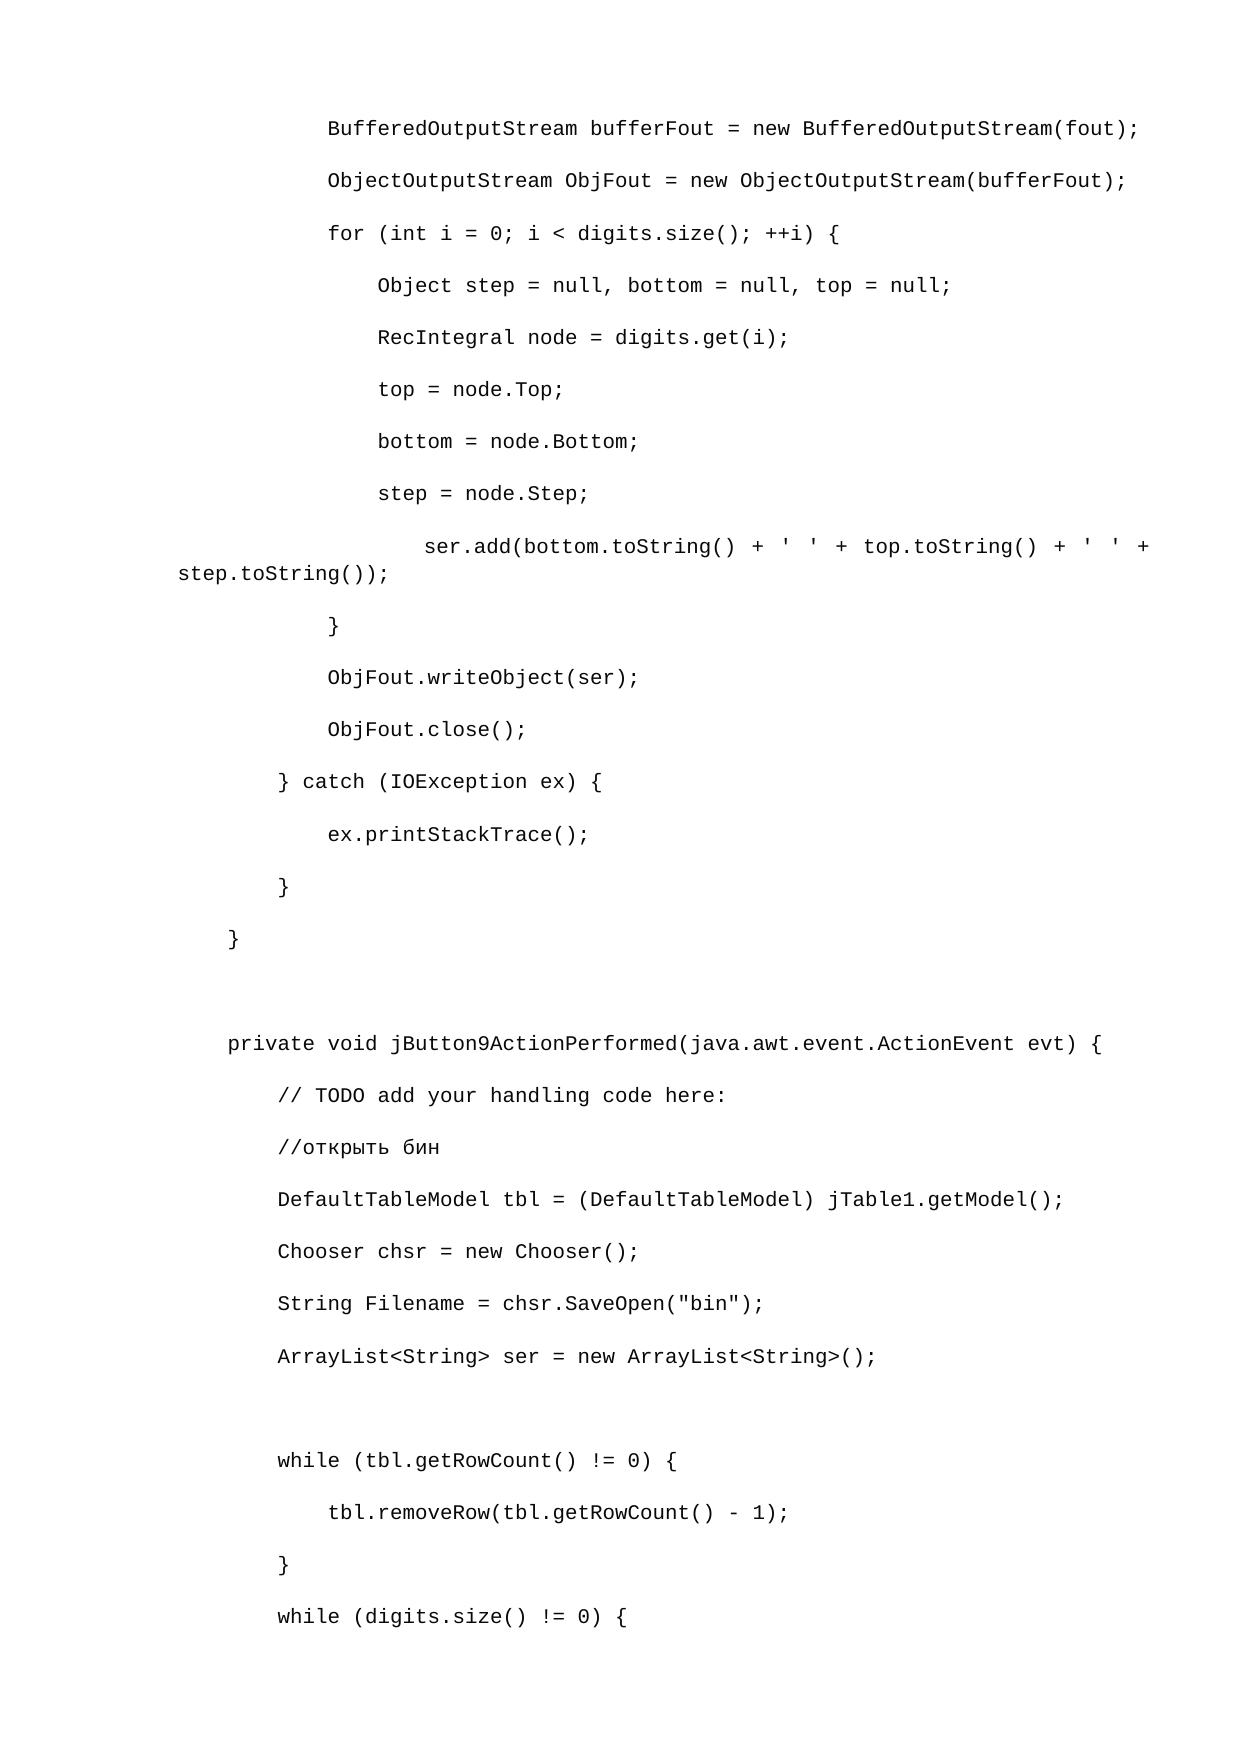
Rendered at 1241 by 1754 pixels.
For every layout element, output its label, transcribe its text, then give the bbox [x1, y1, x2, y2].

text } [177, 615, 1152, 639]
text bottom = node.Bottom; [177, 431, 1152, 455]
text while (digits.size() != 0) { [177, 1607, 1152, 1630]
text } [177, 1554, 1152, 1578]
text for (int i = 0; i < digits.size(); ++i) { [177, 222, 1152, 246]
text DefaultTableModel tbl = (DefaultTableModel) jTable1.getModel(); [177, 1189, 1152, 1213]
text ArrayList<String> ser = new ArrayList<String>(); [177, 1346, 1152, 1369]
text step = node.Step; [177, 483, 1152, 507]
text ser.add(bottom.toString() + ' ' + top.toString() + ' ' + step.toString()); [177, 536, 1152, 586]
text RecIntegral node = digits.get(i); [177, 327, 1152, 351]
text tbl.removeRow(tbl.getRowCount() - 1); [177, 1502, 1152, 1526]
text ex.printStackTrace(); [177, 824, 1152, 847]
text while (tbl.getRowCount() != 0) { [177, 1450, 1152, 1474]
text ObjectOutputStream ObjFout = new ObjectOutputStream(bufferFout); [177, 170, 1152, 194]
text Object step = null, bottom = null, top = null; [177, 275, 1152, 298]
text //открыть бин [177, 1137, 1152, 1161]
text String Filename = chsr.SaveOpen("bin"); [177, 1293, 1152, 1317]
text private void jButton9ActionPerformed(java.awt.event.ActionEvent evt) { [177, 1032, 1152, 1056]
text ObjFout.writeObject(ser); [177, 667, 1152, 691]
text BufferedOutputStream bufferFout = new BufferedOutputStream(fout); [177, 118, 1152, 142]
text } catch (IOException ex) { [177, 772, 1152, 795]
text } [177, 876, 1152, 899]
text } [177, 928, 1152, 952]
text ObjFout.close(); [177, 719, 1152, 743]
text top = node.Top; [177, 379, 1152, 403]
text Chooser chsr = new Chooser(); [177, 1241, 1152, 1265]
text // TODO add your handling code here: [177, 1085, 1152, 1108]
